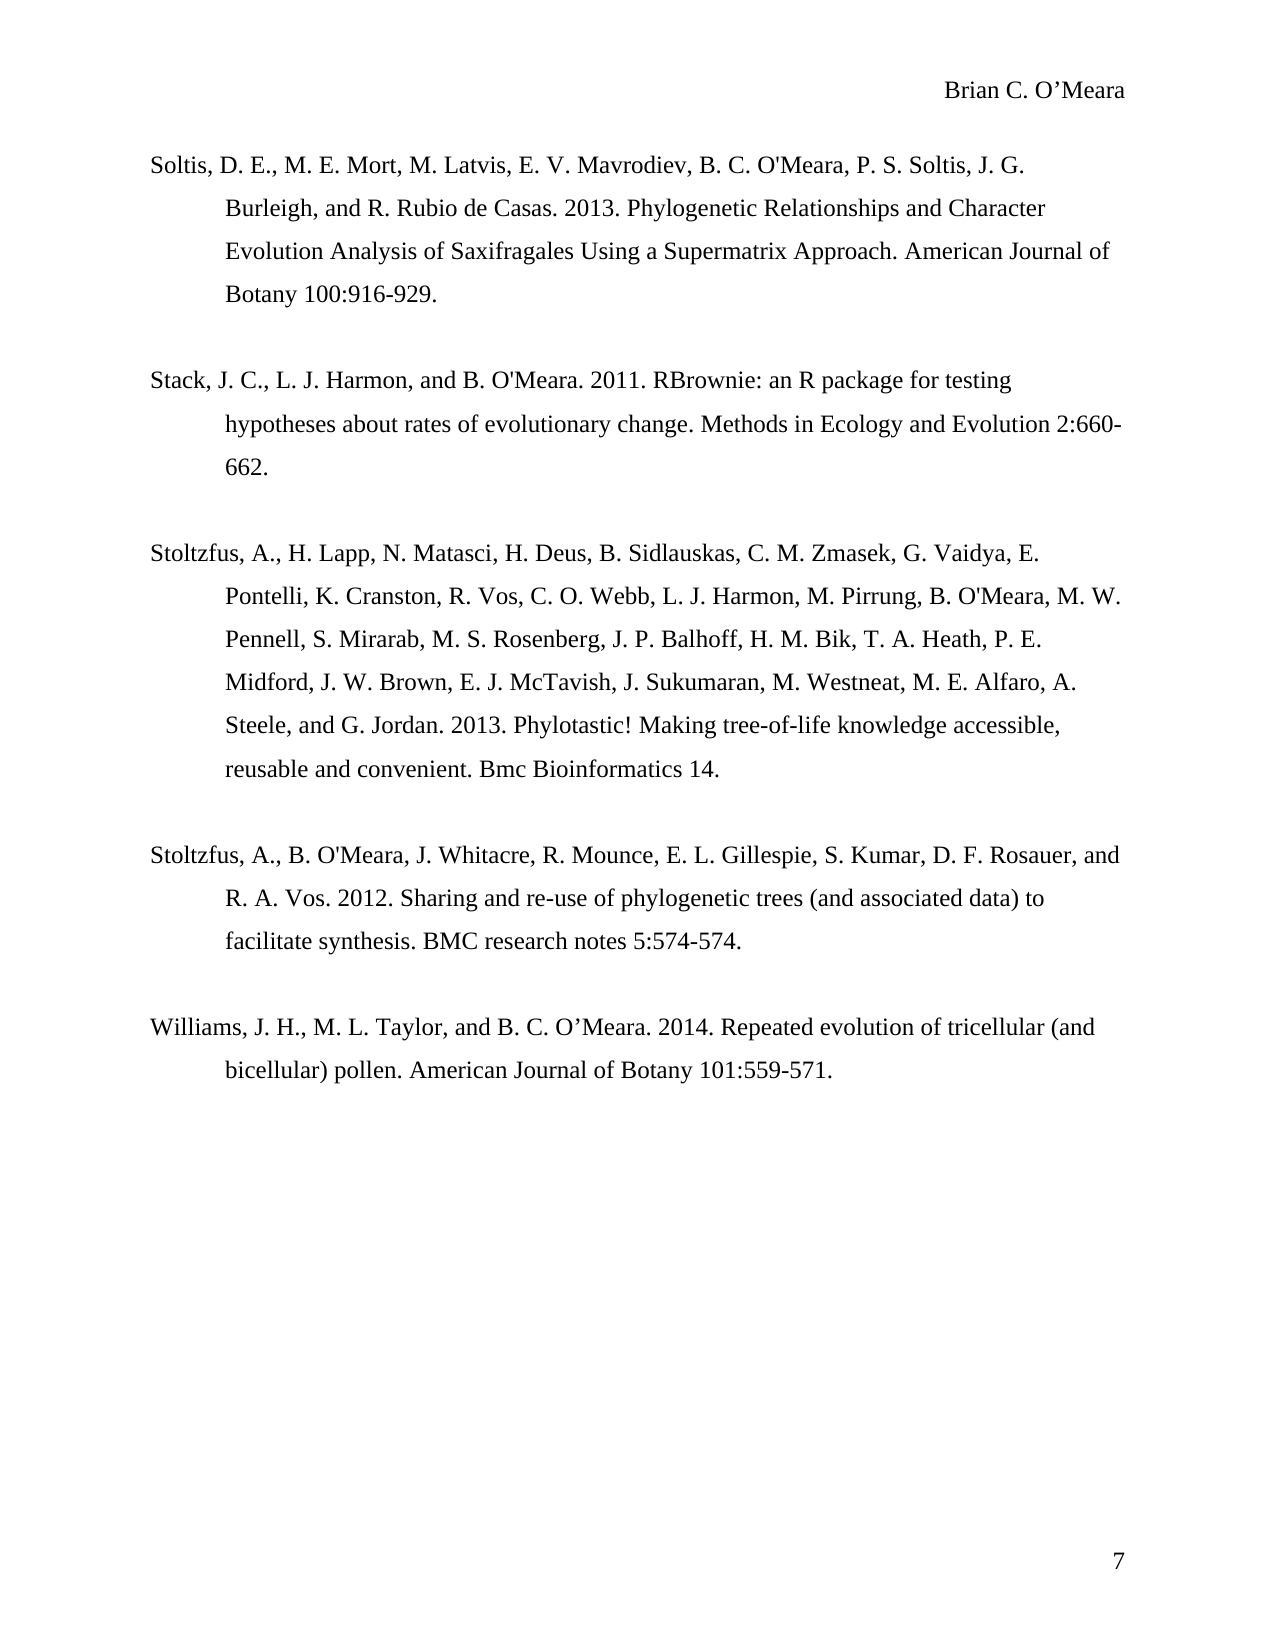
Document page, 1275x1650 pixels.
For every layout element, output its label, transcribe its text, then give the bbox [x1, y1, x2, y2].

text Stack, J. C., L. J. Harmon, and B. O'Meara. 2011. RBrownie: an R package for testing hypotheses about rates of evolutionary change. Methods in Ecology and Evolution 2:660-662. [150, 366, 1125, 481]
text Soltis, D. E., M. E. Mort, M. Latvis, E. V. Mavrodiev, B. C. O'Meara, P. S. Soltis, J. G. Burleigh, and R. Rubio de Casas. 2013. Phylogenetic Relationships and Character Evolution Analysis of Saxifragales Using a Supermatrix Approach. American Journal of Botany 100:916-929. [150, 150, 1125, 308]
text Williams, J. H., M. L. Taylor, and B. C. O’Meara. 2014. Repeated evolution of tricellular (and bicellular) pollen. American Journal of Botany 101:559-571. [150, 1012, 1125, 1084]
text Stoltzfus, A., H. Lapp, N. Matasci, H. Deus, B. Sidlauskas, C. M. Zmasek, G. Vaidya, E. Pontelli, K. Cranston, R. Vos, C. O. Webb, L. J. Harmon, M. Pirrung, B. O'Meara, M. W. Pennell, S. Mirarab, M. S. Rosenberg, J. P. Balhoff, H. M. Bik, T. A. Heath, P. E. Midford, J. W. Brown, E. J. McTavish, J. Sukumaran, M. Westneat, M. E. Alfaro, A. Steele, and G. Jordan. 2013. Phylotastic! Making tree-of-life knowledge accessible, reusable and convenient. Bmc Bioinformatics 14. [150, 538, 1125, 782]
text Stoltzfus, A., B. O'Meara, J. Whitacre, R. Mounce, E. L. Gillespie, S. Kumar, D. F. Rosauer, and R. A. Vos. 2012. Sharing and re-use of phylogenetic trees (and associated data) to facilitate synthesis. BMC research notes 5:574-574. [150, 840, 1125, 955]
